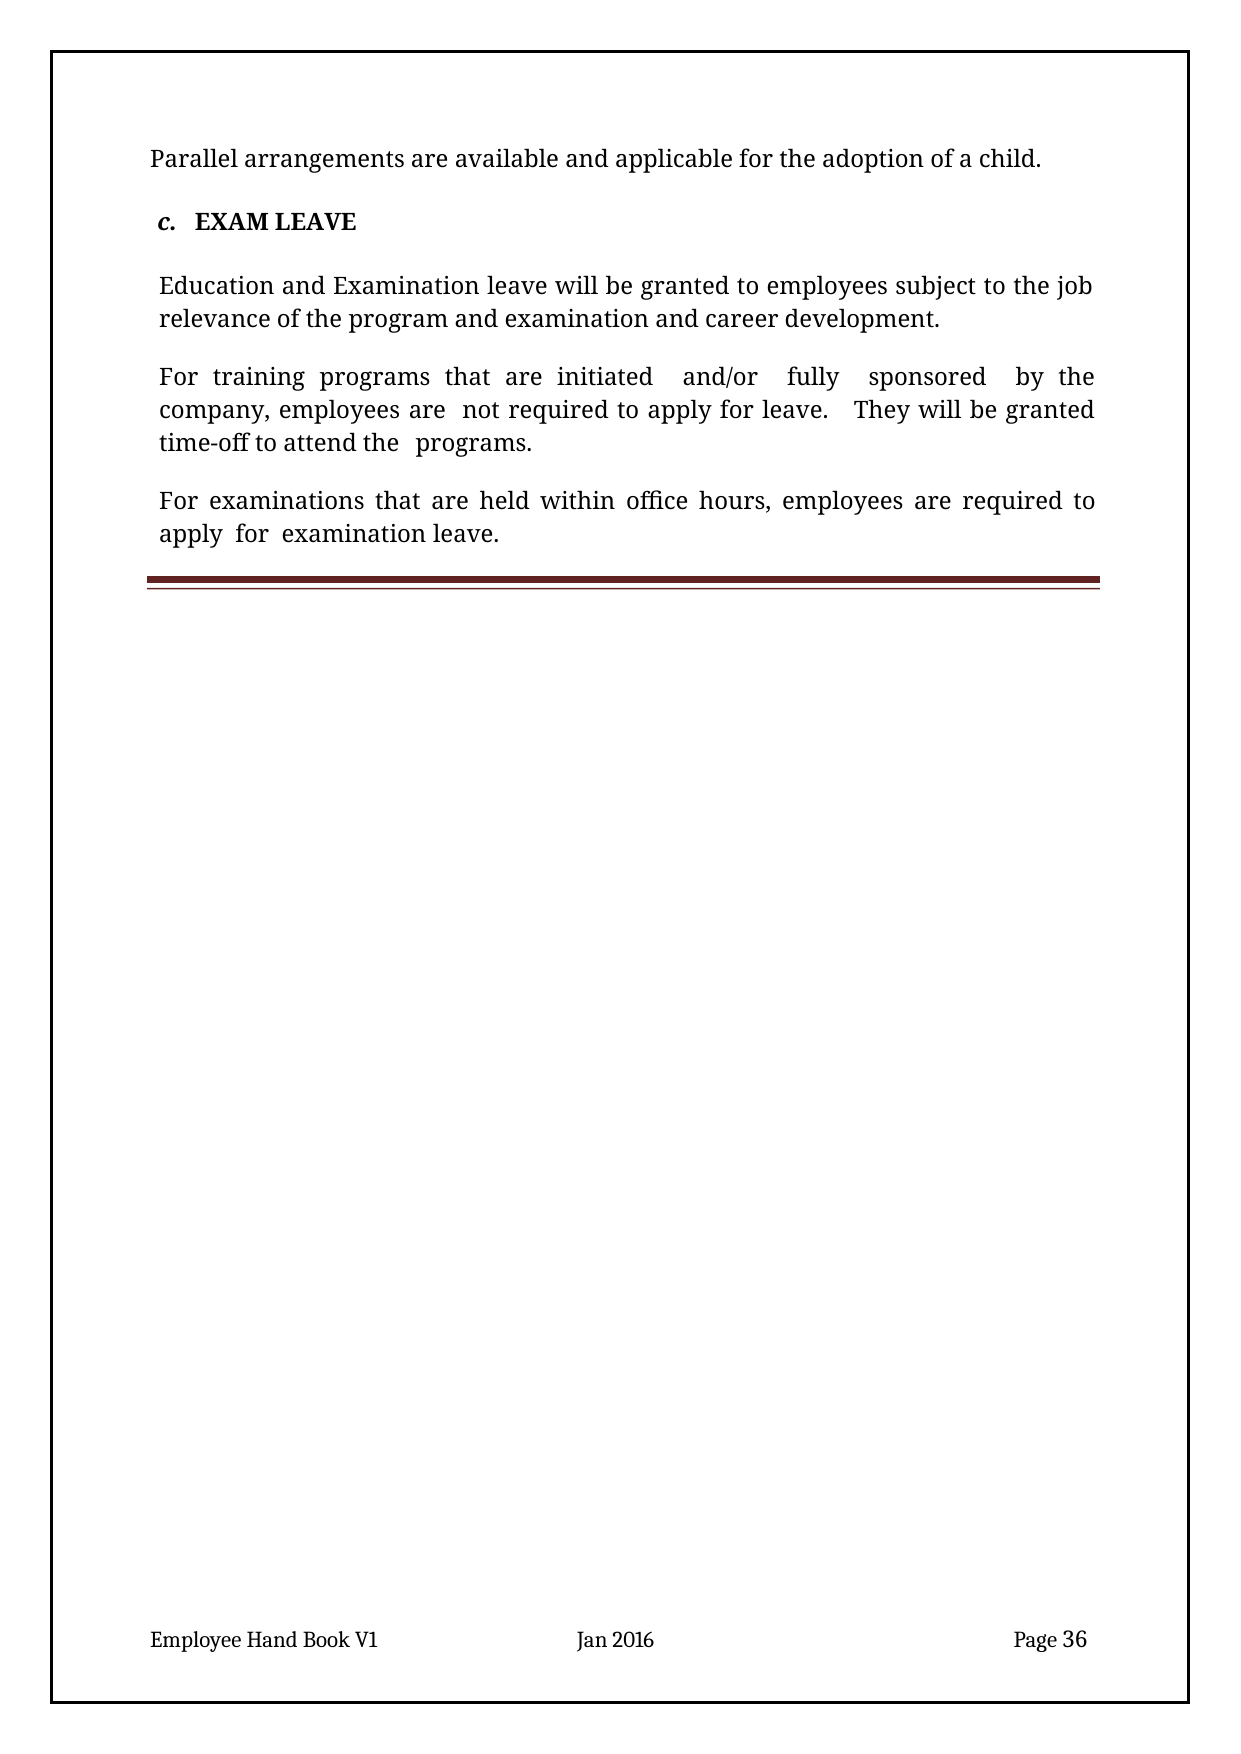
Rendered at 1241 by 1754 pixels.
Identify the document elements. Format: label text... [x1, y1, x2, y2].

text Parallel arrangements are available and applicable for the adoption of a child. [150, 142, 1109, 174]
text For examinations that are held within office hours, employees are required to apply for examination leave. [159, 484, 1097, 550]
text Education and Examination leave will be granted to employees subject to the job relevance of the program and examination and career development. [159, 269, 1095, 334]
subtitle EXAM LEAVE [157, 204, 1109, 237]
text For training programs that are initiated and/or fully sponsored by the company, employees are not required to apply for leave. They will be granted time-off to attend the programs. [159, 360, 1096, 458]
